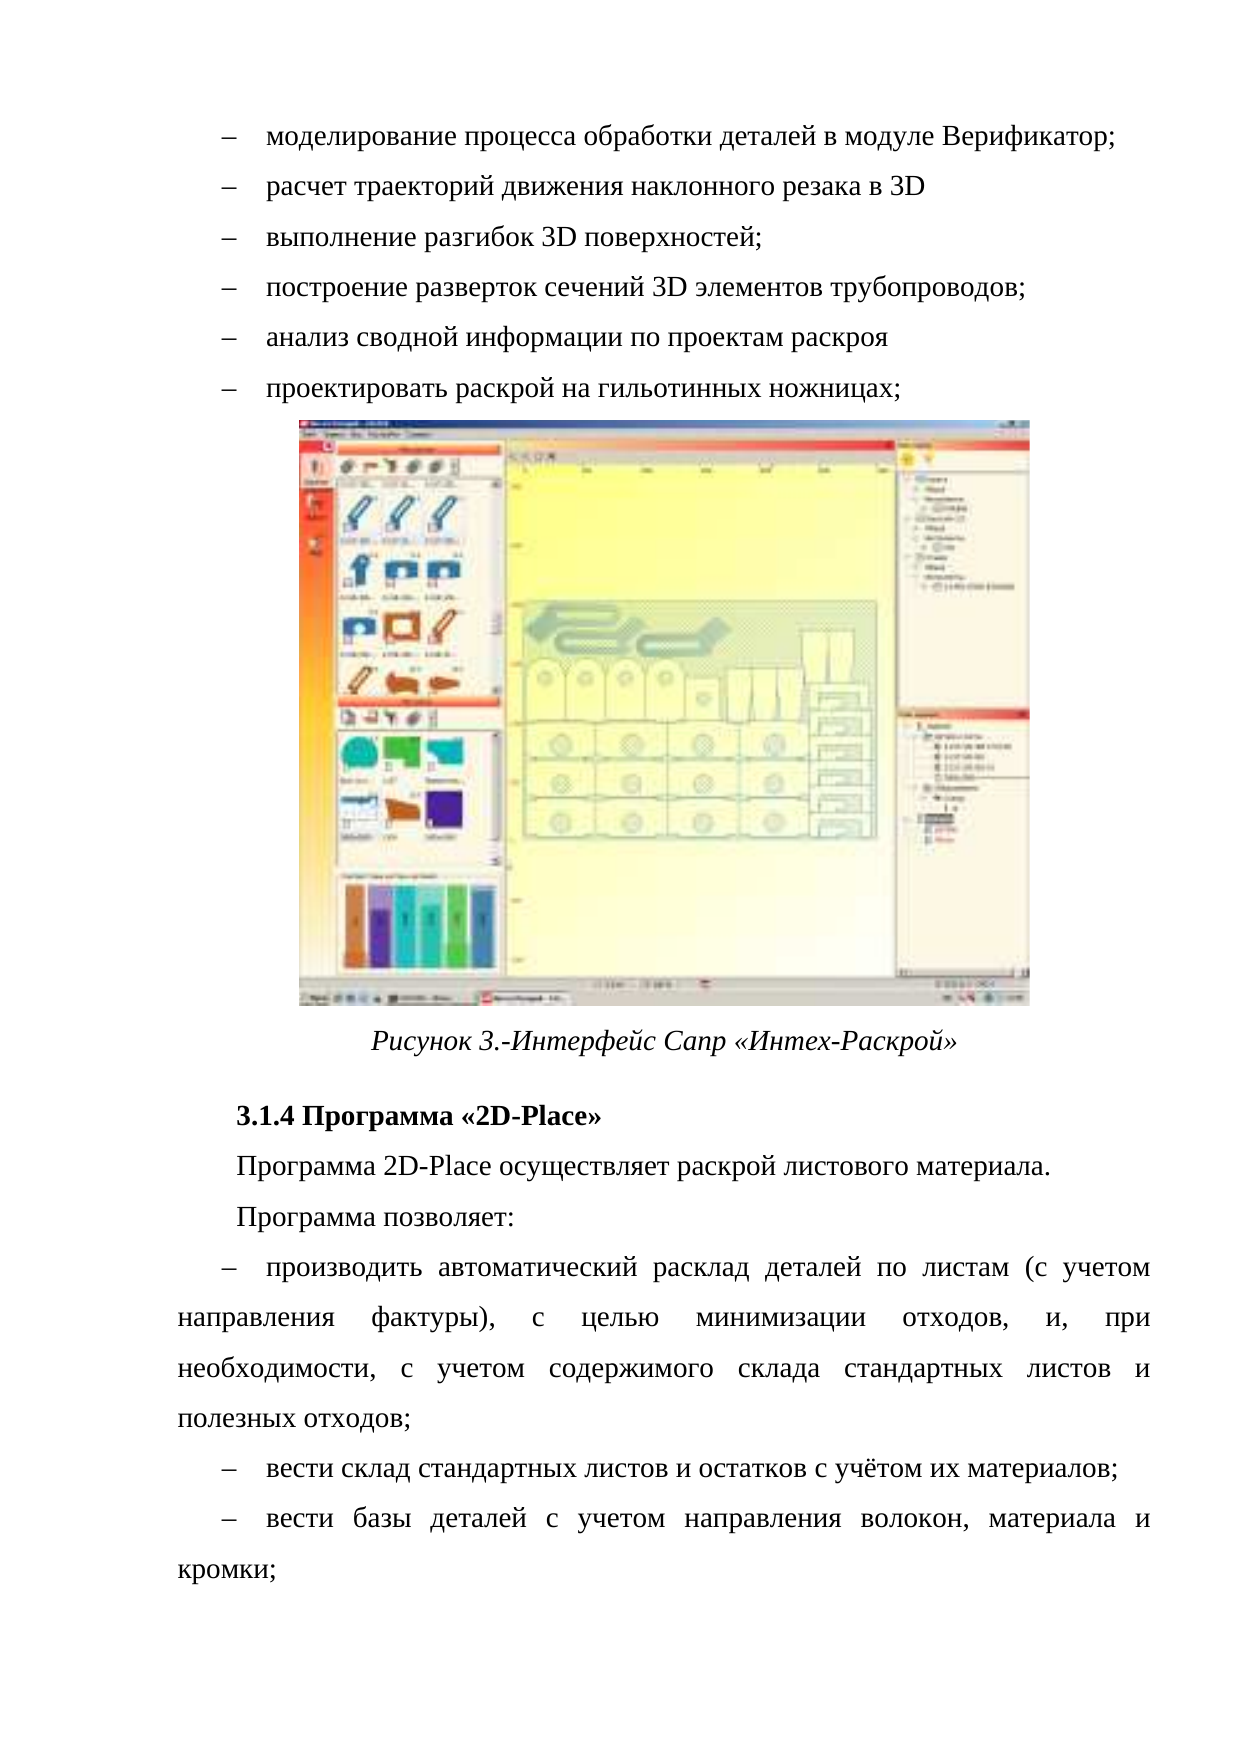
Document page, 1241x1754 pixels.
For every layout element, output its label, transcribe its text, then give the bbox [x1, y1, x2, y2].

picture [299, 420, 1030, 1006]
text проектировать раскрой на гильотинных ножницах; [177, 370, 1152, 403]
text построение разверток сечений 3D элементов трубопроводов; [177, 269, 1152, 303]
text Программа 2D-Place осуществляет раскрой листового материала. [177, 1148, 1152, 1182]
text вести базы деталей с учетом направления волокон, материала и кромки; [177, 1501, 1152, 1584]
text производить автоматический расклад деталей по листам (с учетом направления фактуры), с целью минимизации отходов, и, при необходимости, с учетом содержимого склада стандартных листов и полезных отходов; [177, 1249, 1152, 1433]
text выполнение разгибок 3D поверхностей; [177, 219, 1152, 252]
text расчет траекторий движения наклонного резака в 3D [177, 168, 1152, 202]
text анализ сводной информации по проектам раскроя [177, 319, 1152, 353]
text вести склад стандартных листов и остатков с учётом их материалов; [177, 1450, 1152, 1484]
text Программа позволяет: [177, 1199, 1152, 1232]
text Рисунок 3.-Интерфейс Сапр «Интех-Раскрой» [177, 1023, 1152, 1056]
text моделирование процесса обработки деталей в модуле Верификатор; [177, 118, 1152, 152]
text 3.1.4 Программа «2D-Place» [177, 1098, 1152, 1132]
